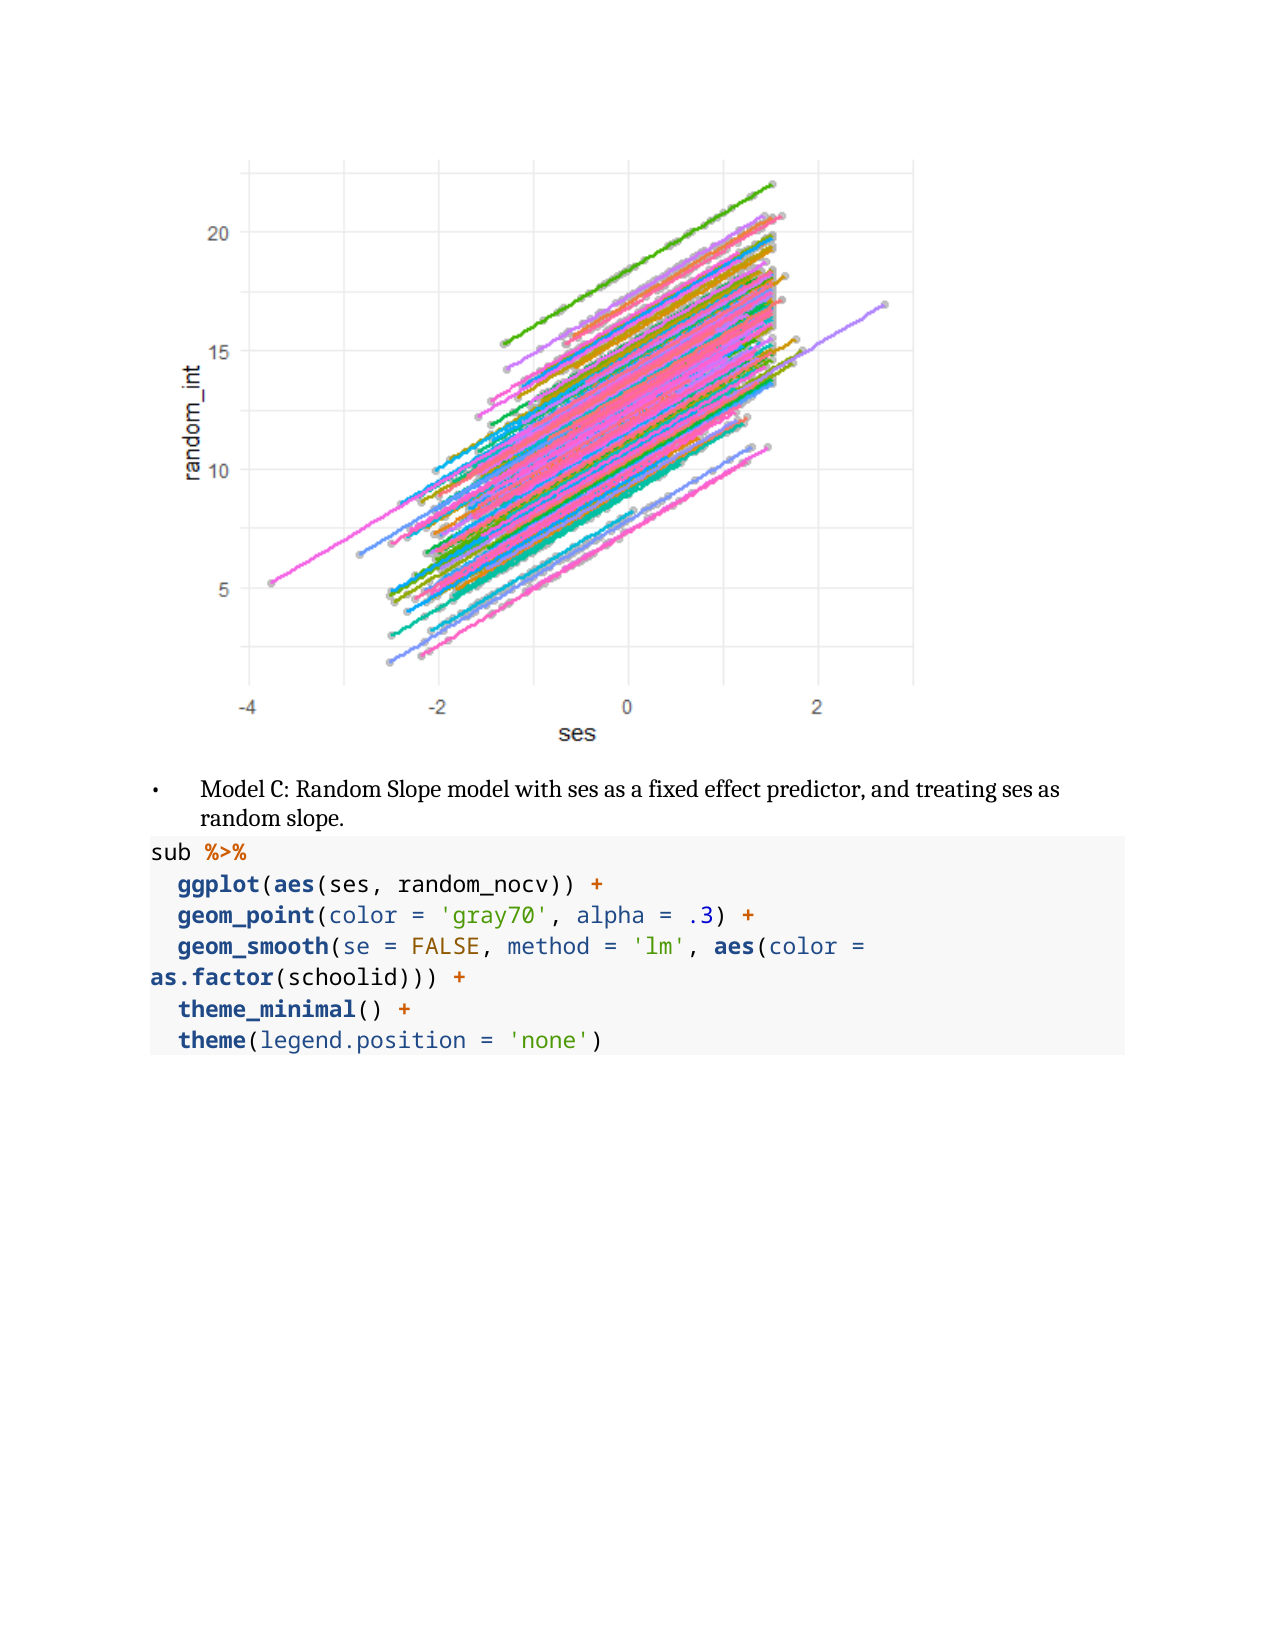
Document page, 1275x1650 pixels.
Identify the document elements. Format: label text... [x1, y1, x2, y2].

text sub %>% ggplot(aes(ses, random_nocv)) + geom_point(color = 'gray70', alpha = .3) + geom_smooth(se = FALSE, method = 'lm', aes(color = as.factor(schoolid))) + theme_minimal() + theme(legend.position = 'none') [246, 836, 1125, 1055]
list Model C: Random Slope model with ses as a fixed effect predictor, and treating ses as random slope. [150, 775, 1125, 833]
picture [168, 150, 927, 757]
